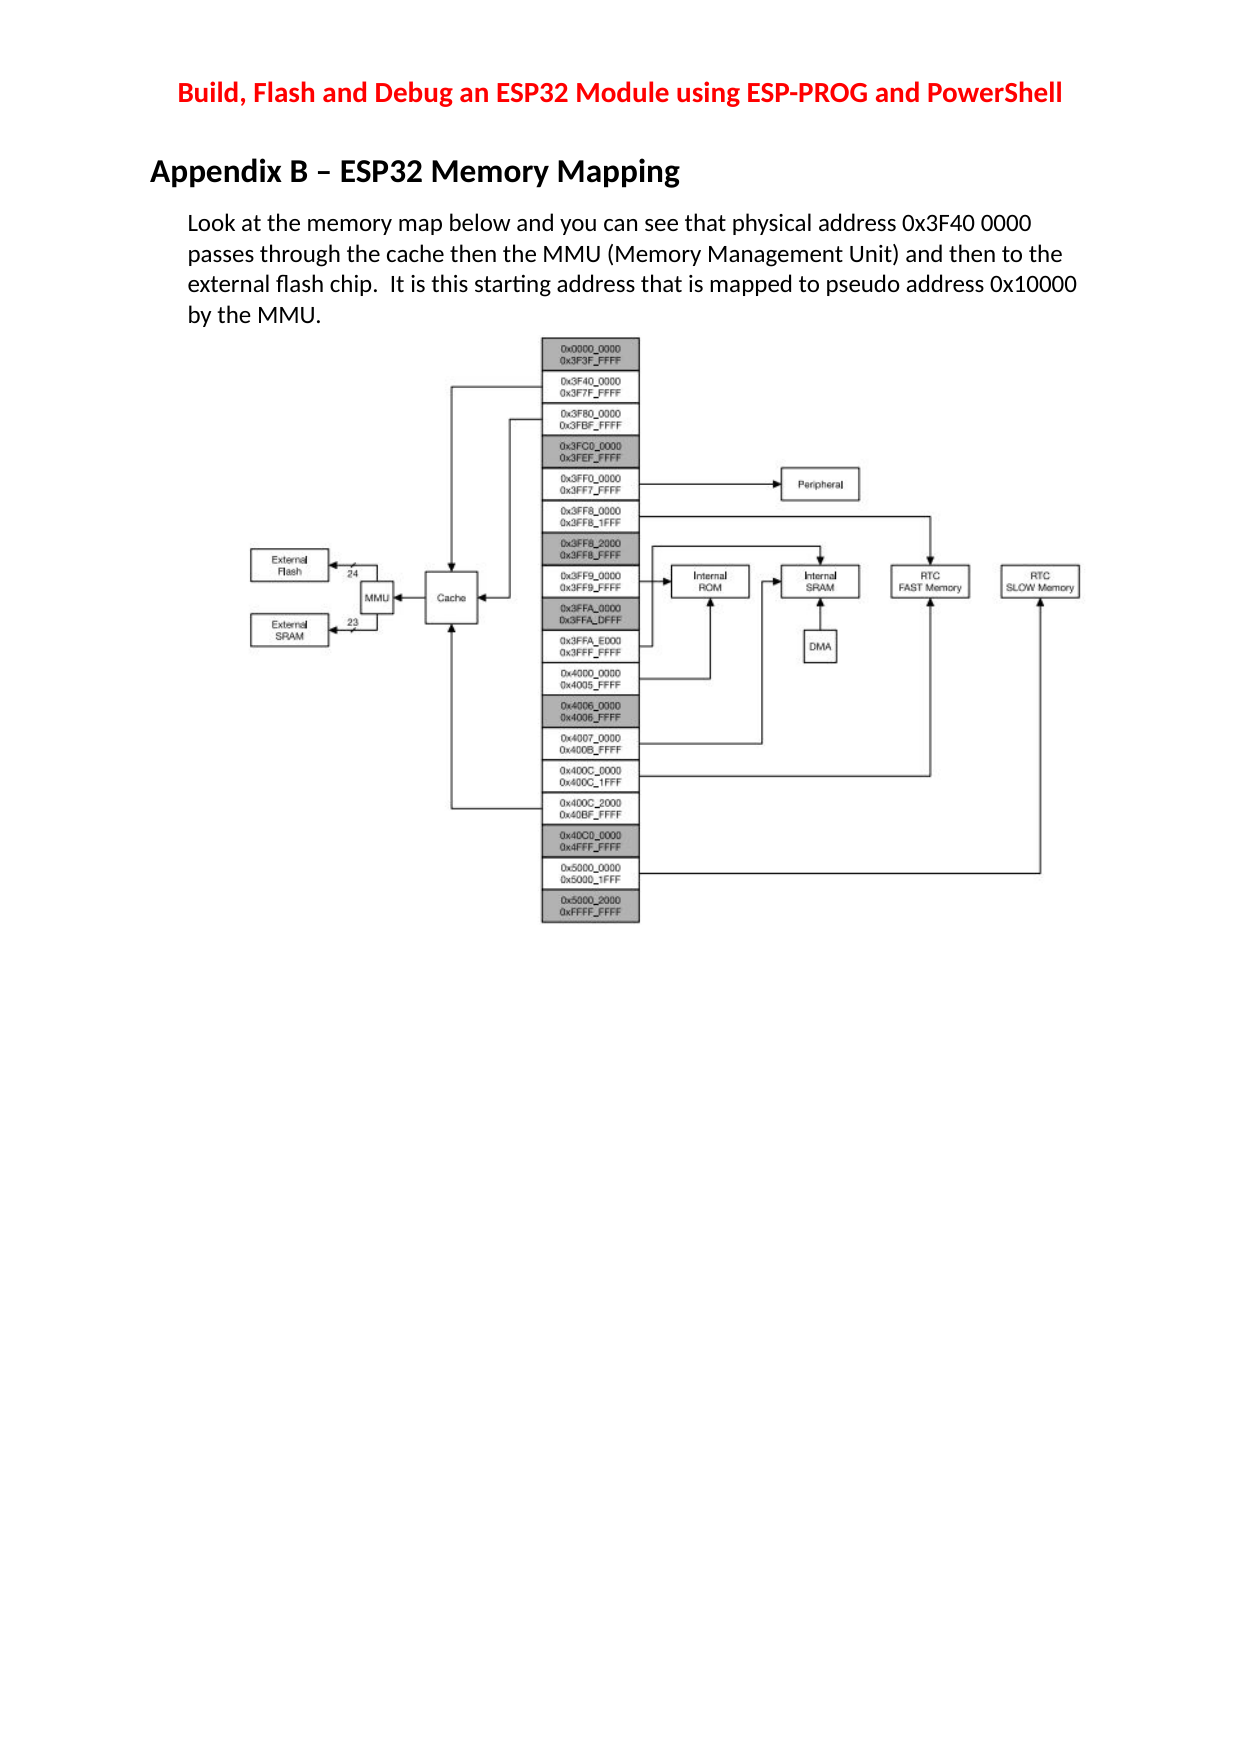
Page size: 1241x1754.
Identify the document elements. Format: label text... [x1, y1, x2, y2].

picture [187, 335, 1128, 935]
text Look at the memory map below and you can see that physical address 0x3F40 0000 passes through the cache then the MMU (Memory Management Unit) and then to the external flash chip. It is this starting address that is mapped to pseudo address 0x10000 by the MMU. [187, 207, 1090, 329]
text Appendix B – ESP32 Memory Mapping [150, 150, 1090, 191]
